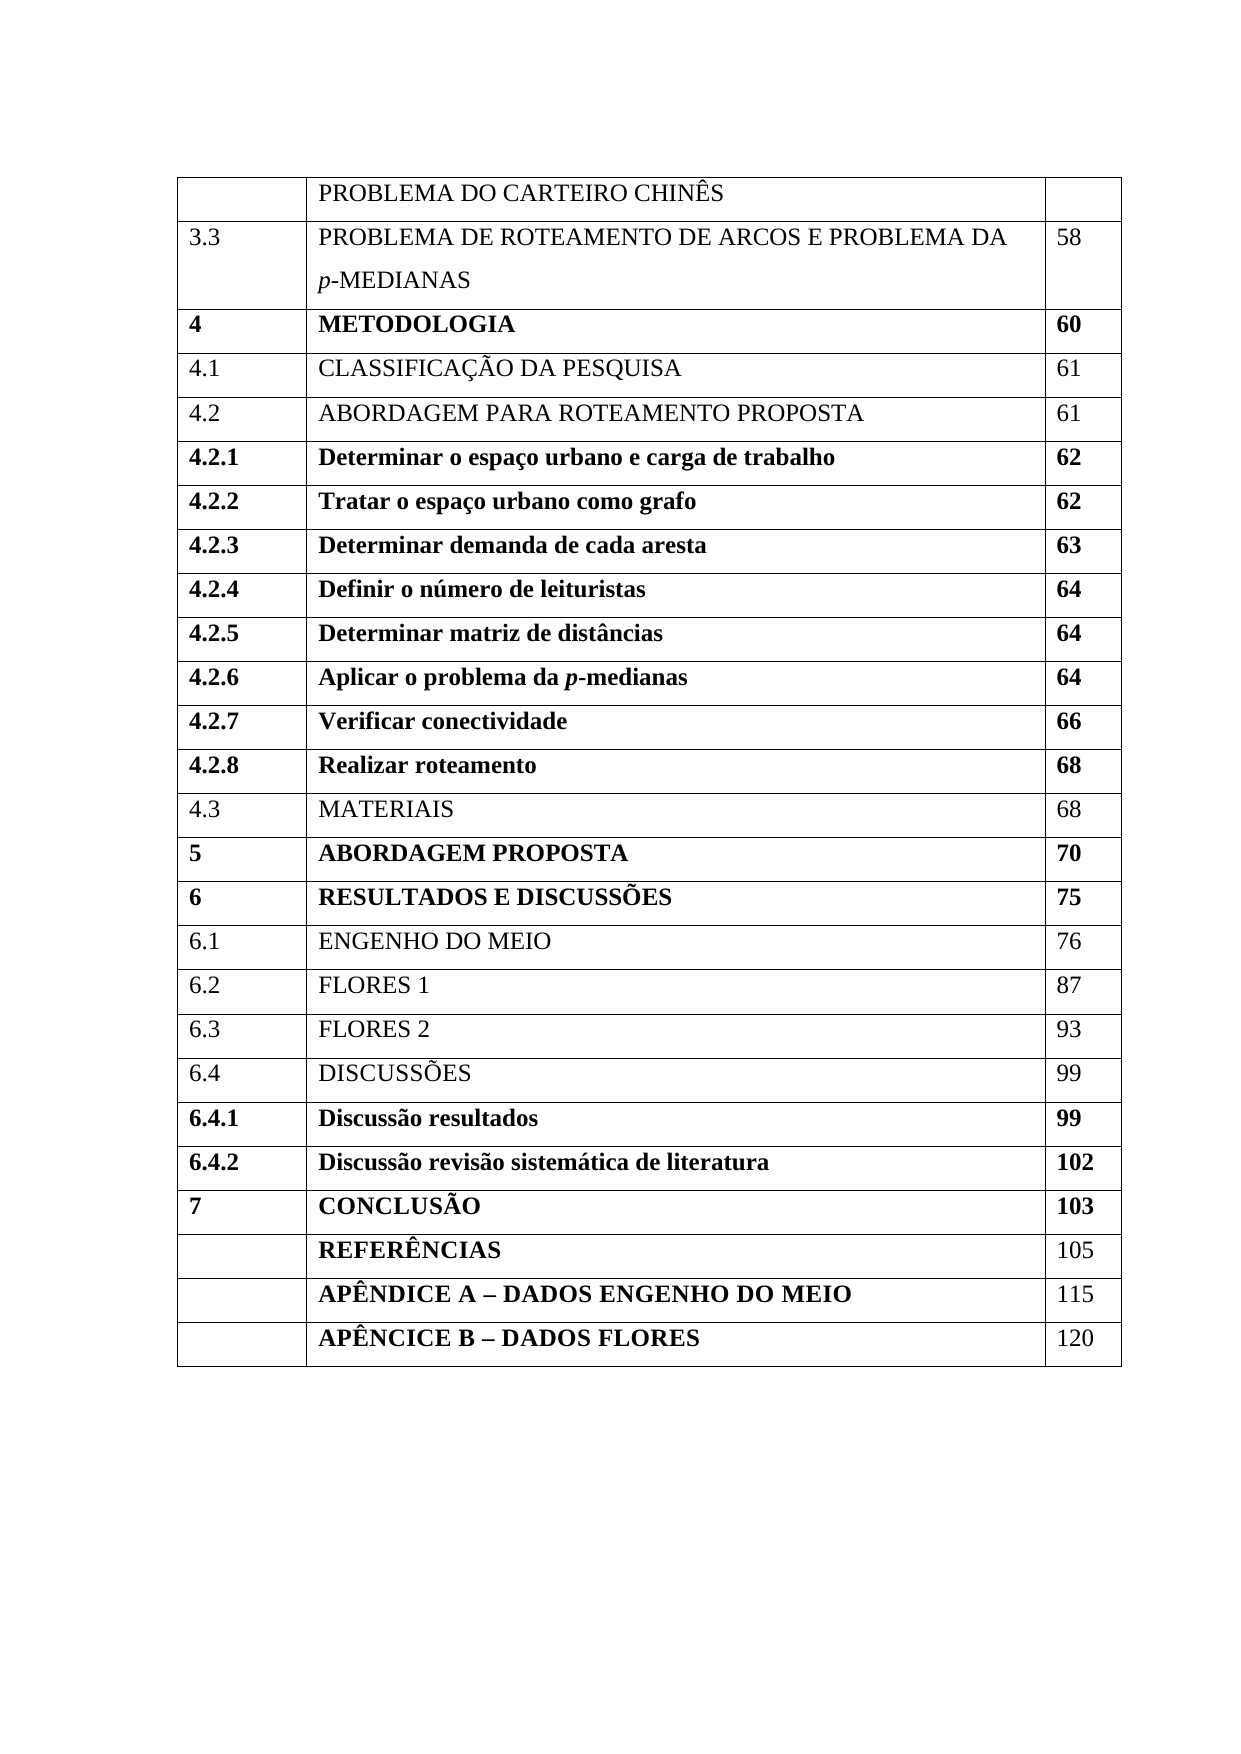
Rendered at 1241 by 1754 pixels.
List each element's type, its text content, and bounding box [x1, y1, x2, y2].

table_cell 68 [1046, 794, 1121, 837]
table_cell PROBLEMA DE ROTEAMENTO DE ARCOS E PROBLEMA DA p-MEDIANAS [307, 222, 1045, 308]
table_cell [178, 1235, 306, 1278]
table_cell 5 [178, 838, 306, 881]
table_cell 4.1 [178, 354, 306, 397]
table_cell 3.2 [178, 178, 306, 221]
table_cell 4.2.6 [178, 662, 306, 705]
table_cell Verificar conectividade [307, 706, 1045, 749]
table_cell 55 [1046, 178, 1121, 221]
table_cell 105 [1046, 1235, 1121, 1278]
table_cell CONCLUSÃO [307, 1191, 1045, 1234]
table_cell 63 [1046, 530, 1121, 573]
table_cell 103 [1046, 1191, 1121, 1234]
table_cell RESULTADOS E DISCUSSÕES [307, 882, 1045, 925]
table_cell 6.2 [178, 970, 306, 1013]
table_cell 4.2.1 [178, 442, 306, 485]
table_cell 62 [1046, 486, 1121, 529]
table_cell 66 [1046, 706, 1121, 749]
table_cell REFERÊNCIAS [307, 1235, 1045, 1278]
table_cell Determinar o espaço urbano e carga de trabalho [307, 442, 1045, 485]
table_cell Definir o número de leituristas [307, 574, 1045, 617]
table_cell 4.3 [178, 794, 306, 837]
table_cell FLORES 1 [307, 970, 1045, 1013]
table_cell 99 [1046, 1103, 1121, 1146]
table_cell Tratar o espaço urbano como grafo [307, 486, 1045, 529]
table_cell ENGENHO DO MEIO [307, 926, 1045, 969]
table_cell 62 [1046, 442, 1121, 485]
table_cell 3.3 [178, 222, 306, 308]
table_cell 4 [178, 310, 306, 352]
table_cell 6.3 [178, 1015, 306, 1057]
table_cell 7 [178, 1191, 306, 1234]
table_cell 6.1 [178, 926, 306, 969]
table_cell 4.2.7 [178, 706, 306, 749]
table_cell ABORDAGEM PROPOSTA [307, 838, 1045, 881]
table_cell [178, 1323, 306, 1366]
table_cell 120 [1046, 1323, 1121, 1366]
table_cell 4.2.3 [178, 530, 306, 573]
table_cell MATERIAIS [307, 794, 1045, 837]
table_cell 6.4 [178, 1059, 306, 1102]
table_cell Determinar demanda de cada aresta [307, 530, 1045, 573]
table_cell 64 [1046, 574, 1121, 617]
table_cell 4.2.2 [178, 486, 306, 529]
table_cell 93 [1046, 1015, 1121, 1057]
table_cell 61 [1046, 398, 1121, 441]
table_cell Discussão revisão sistemática de literatura [307, 1147, 1045, 1190]
table_cell 4.2 [178, 398, 306, 441]
table_cell 87 [1046, 970, 1121, 1013]
table_cell DISCUSSÕES [307, 1059, 1045, 1102]
table_cell 6 [178, 882, 306, 925]
table_cell Discussão resultados [307, 1103, 1045, 1146]
table_cell Realizar roteamento [307, 750, 1045, 793]
table_cell 4.2.5 [178, 618, 306, 661]
table_cell 4.2.4 [178, 574, 306, 617]
table_cell APÊNCICE B – DADOS FLORES [307, 1323, 1045, 1366]
table_cell 64 [1046, 618, 1121, 661]
table_cell 70 [1046, 838, 1121, 881]
table_cell 102 [1046, 1147, 1121, 1190]
table_cell ABORDAGEM PARA ROTEAMENTO PROPOSTA [307, 398, 1045, 441]
table_cell 99 [1046, 1059, 1121, 1102]
table_cell FLORES 2 [307, 1015, 1045, 1057]
table_cell 61 [1046, 354, 1121, 397]
table_cell 75 [1046, 882, 1121, 925]
table_cell [178, 1279, 306, 1322]
table_cell APÊNDICE A – DADOS ENGENHO DO MEIO [307, 1279, 1045, 1322]
table_cell METODOLOGIA [307, 310, 1045, 352]
table_cell 58 [1046, 222, 1121, 308]
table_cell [307, 178, 1045, 221]
table_cell Determinar matriz de distâncias [307, 618, 1045, 661]
table_cell 60 [1046, 310, 1121, 352]
table_cell CLASSIFICAÇÃO DA PESQUISA [307, 354, 1045, 397]
table_cell 68 [1046, 750, 1121, 793]
table_cell Aplicar o problema da p-medianas [307, 662, 1045, 705]
table_cell 6.4.2 [178, 1147, 306, 1190]
table_cell 76 [1046, 926, 1121, 969]
table_cell 64 [1046, 662, 1121, 705]
table_cell 115 [1046, 1279, 1121, 1322]
table_cell 4.2.8 [178, 750, 306, 793]
table_cell 6.4.1 [178, 1103, 306, 1146]
